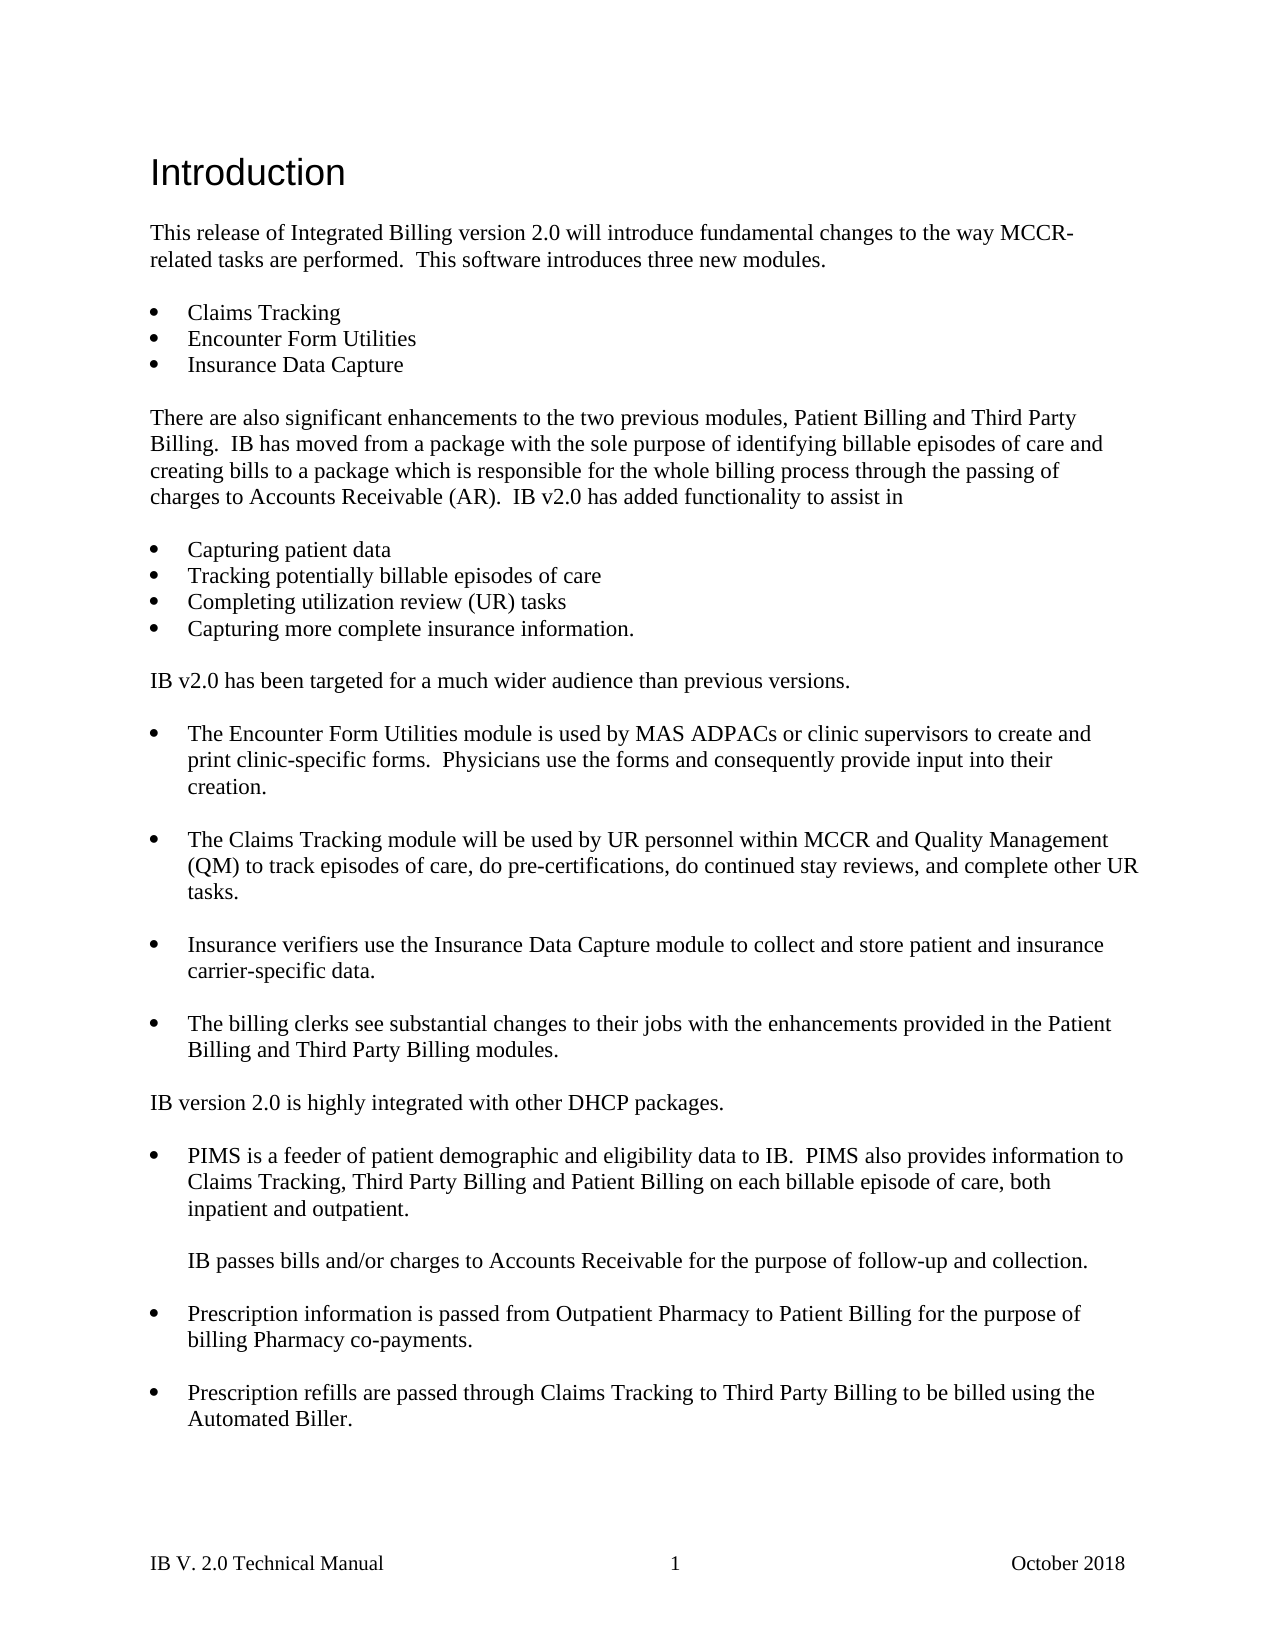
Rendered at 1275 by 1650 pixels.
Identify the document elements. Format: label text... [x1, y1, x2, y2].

text Capturing more complete insurance information. [150, 615, 1125, 641]
text The Encounter Form Utilities module is used by MAS ADPACs or clinic supervisors to create and print clinic-specific forms. Physicians use the forms and consequently provide input into their creation. [150, 720, 1125, 799]
text Prescription information is passed from Outpatient Pharmacy to Patient Billing for the purpose of billing Pharmacy co-payments. [150, 1300, 1125, 1353]
list IB passes bills and/or charges to Accounts Receivable for the purpose of follow-up and collection. [150, 1247, 1125, 1274]
text Claims Tracking [150, 298, 1125, 325]
text The Claims Tracking module will be used by UR personnel within MCCR and Quality Management (QM) to track episodes of care, do pre-certifications, do continued stay reviews, and complete other UR tasks. [150, 826, 1144, 905]
text Completing utilization review (UR) tasks [150, 588, 1125, 615]
text Capturing patient data [150, 536, 1125, 562]
text IB version 2.0 is highly integrated with other DHCP packages. [150, 1089, 1125, 1116]
text Encounter Form Utilities [150, 325, 1125, 351]
text There are also significant enhancements to the two previous modules, Patient Billing and Third Party Billing. IB has moved from a package with the sole purpose of identifying billable episodes of care and creating bills to a package which is responsible for the whole billing process through the passing of charges to Accounts Receivable (AR). IB v2.0 has added functionality to assist in [150, 404, 1125, 509]
text IB v2.0 has been targeted for a much wider audience than previous versions. [150, 667, 1125, 694]
text Insurance verifiers use the Insurance Data Capture module to collect and store patient and insurance carrier-specific data. [150, 931, 1125, 984]
text Tracking potentially billable episodes of care [150, 562, 1125, 588]
text Prescription refills are passed through Claims Tracking to Third Party Billing to be billed using the Automated Biller. [150, 1379, 1125, 1432]
text PIMS is a feeder of patient demographic and eligibility data to IB. PIMS also provides information to Claims Tracking, Third Party Billing and Patient Billing on each billable episode of care, both inpatient and outpatient. [150, 1142, 1125, 1221]
text Insurance Data Capture [150, 351, 1125, 378]
text This release of Integrated Billing version 2.0 will introduce fundamental changes to the way MCCR-related tasks are performed. This software introduces three new modules. [150, 219, 1125, 272]
text The billing clerks see substantial changes to their jobs with the enhancements provided in the Patient Billing and Third Party Billing modules. [150, 1010, 1125, 1063]
subtitle Introduction [150, 150, 1125, 193]
